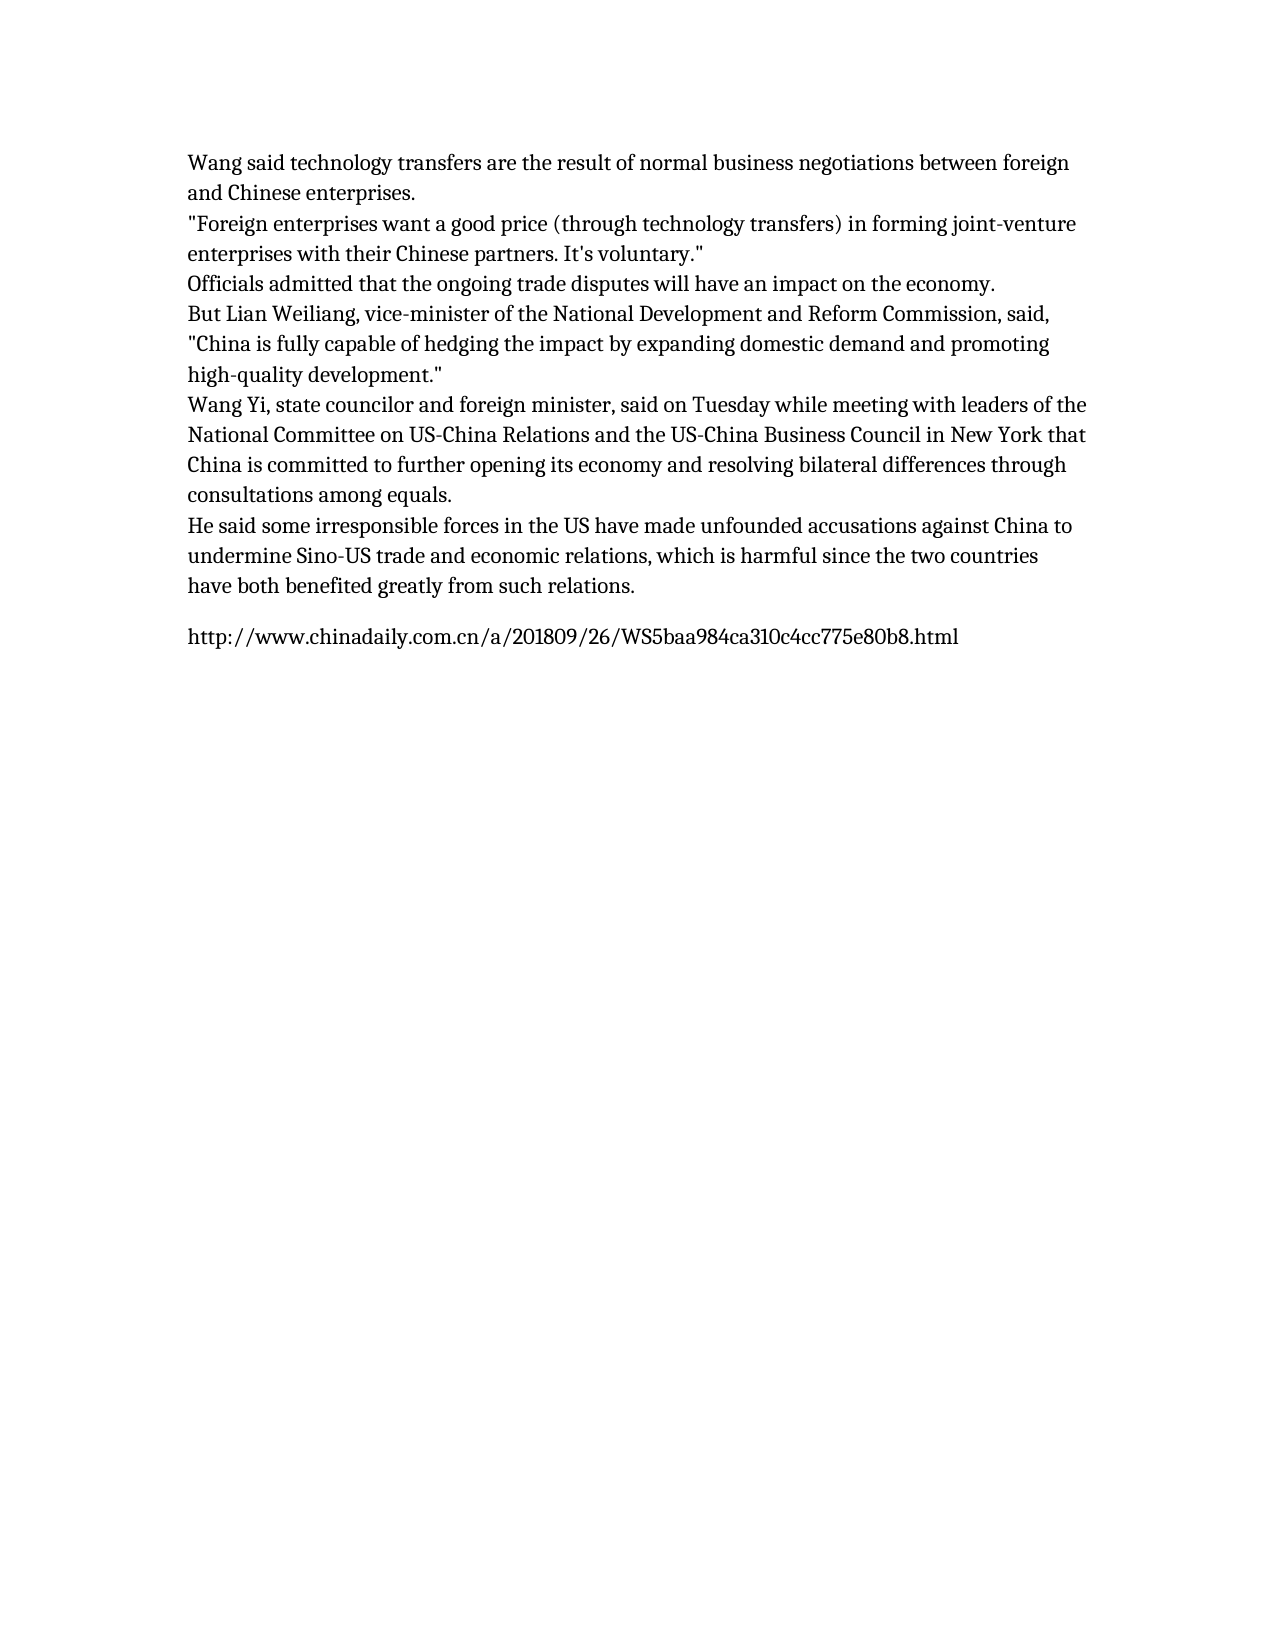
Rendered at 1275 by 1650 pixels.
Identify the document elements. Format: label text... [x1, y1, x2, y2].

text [187, 150, 1087, 599]
text http://www.chinadaily.com.cn/a/201809/26/WS5baa984ca310c4cc775e80b8.html [187, 624, 1087, 650]
